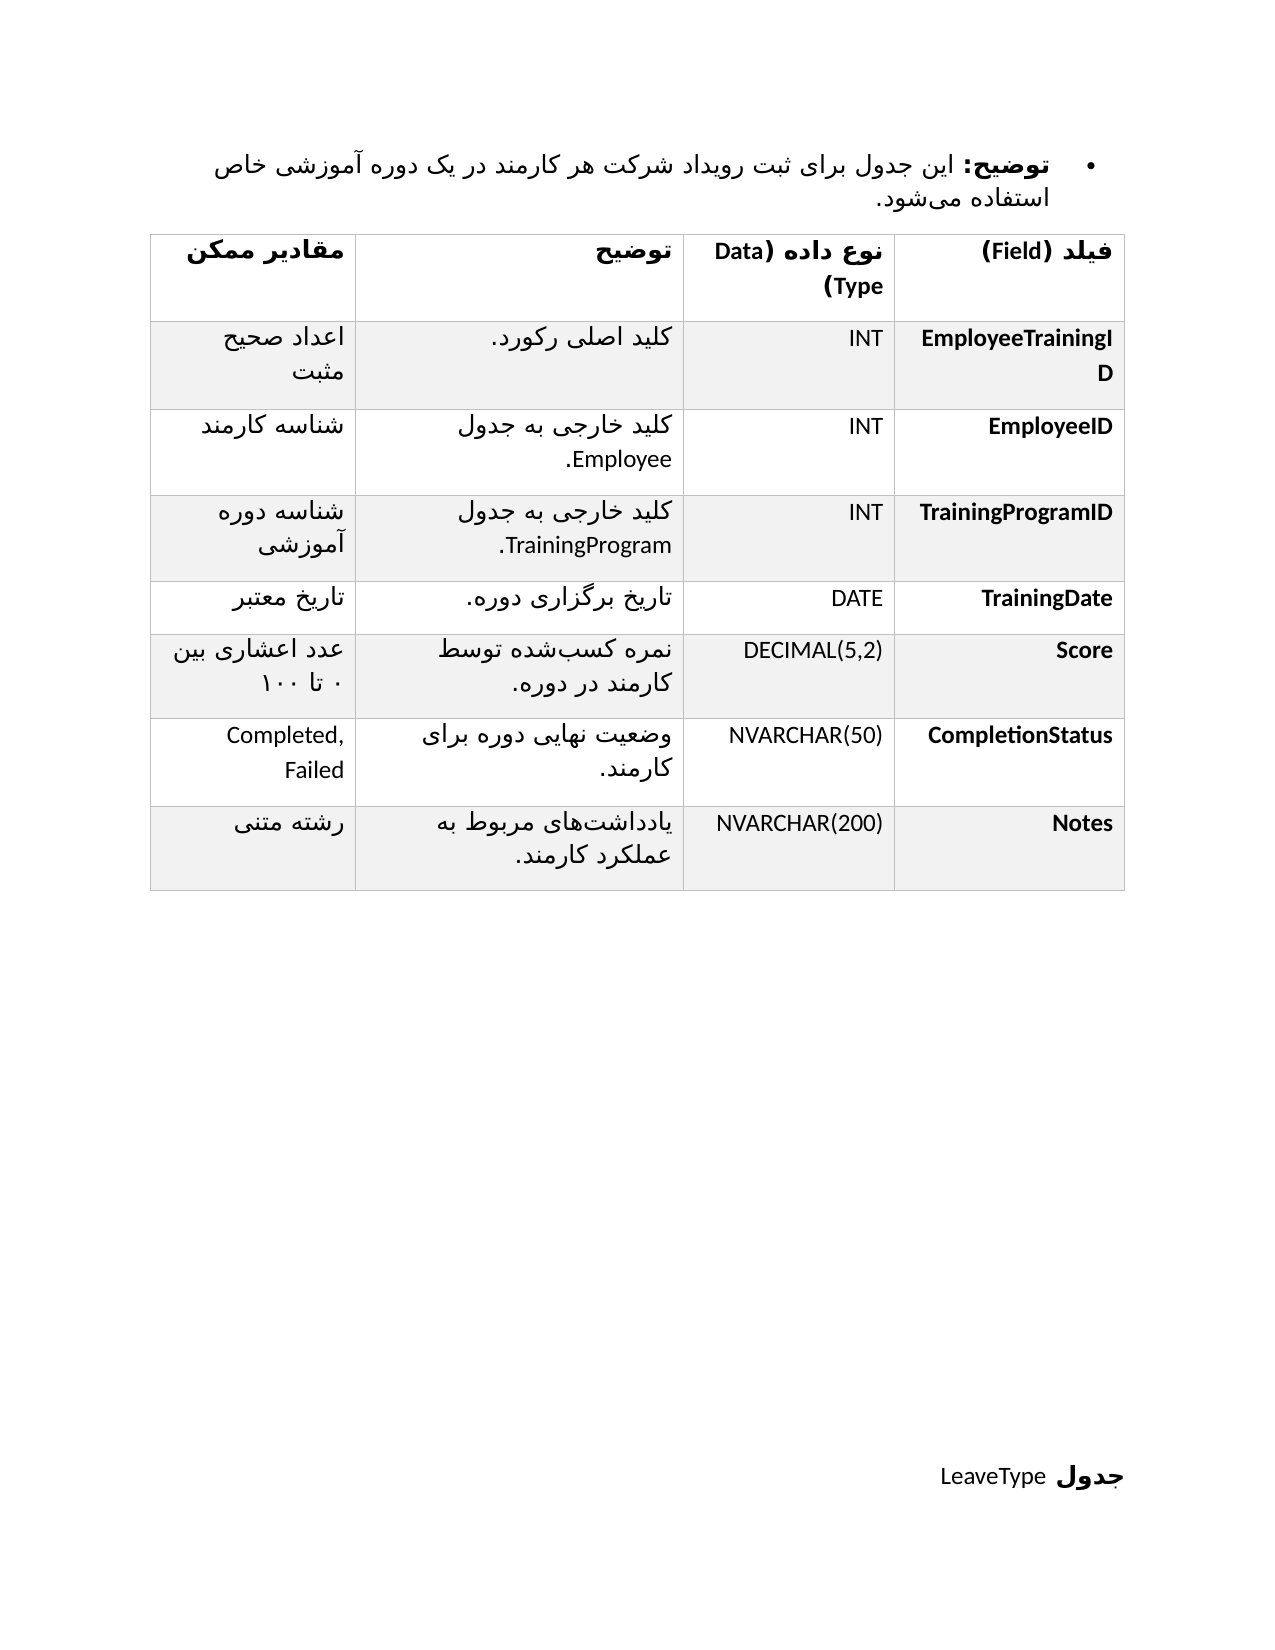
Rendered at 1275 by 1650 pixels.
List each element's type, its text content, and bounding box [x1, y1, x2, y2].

text جدول LeaveType [150, 1460, 1125, 1490]
table_cell کلید خارجی به جدول Employee. [356, 410, 683, 495]
table_cell EmployeeTrainingID [895, 322, 1124, 409]
table_cell INT [684, 496, 894, 581]
table_cell یادداشت‌های مربوط به عملکرد کارمند. [356, 807, 683, 890]
table_cell عدد اعشاری بین ۰ تا ۱۰۰ [151, 635, 355, 718]
table_cell نمره کسب‌شده توسط کارمند در دوره. [356, 635, 683, 718]
table_cell INT [684, 322, 894, 409]
table_header نوع داده (Data Type) [684, 235, 894, 321]
table_cell Notes [895, 807, 1124, 890]
table_cell INT [684, 410, 894, 495]
table_cell CompletionStatus [895, 719, 1124, 806]
table_header مقادیر ممکن [151, 235, 355, 321]
table_cell EmployeeID [895, 410, 1124, 495]
table_cell تاریخ معتبر [151, 582, 355, 633]
list توضیح: این جدول برای ثبت رویداد شرکت هر کارمند در یک دوره آموزشی خاص استفاده می‌شود. [150, 150, 1087, 213]
table_cell TrainingProgramID [895, 496, 1124, 581]
table_cell NVARCHAR(200) [684, 807, 894, 890]
table_cell NVARCHAR(50) [684, 719, 894, 806]
table_cell TrainingDate [895, 582, 1124, 633]
table_cell DATE [684, 582, 894, 633]
table_cell شناسه کارمند [151, 410, 355, 495]
table_cell شناسه دوره آموزشی [151, 496, 355, 581]
table_cell وضعیت نهایی دوره برای کارمند. [356, 719, 683, 806]
table_cell کلید اصلی رکورد. [356, 322, 683, 409]
table_cell Score [895, 635, 1124, 718]
table_cell تاریخ برگزاری دوره. [356, 582, 683, 633]
table_cell Completed, Failed [151, 719, 355, 806]
table_cell کلید خارجی به جدول TrainingProgram. [356, 496, 683, 581]
table_cell اعداد صحیح مثبت [151, 322, 355, 409]
table_header فیلد (Field) [895, 235, 1124, 321]
table_cell رشته متنی [151, 807, 355, 890]
table_header توضیح [356, 235, 683, 321]
table_cell DECIMAL(5,2) [684, 635, 894, 718]
